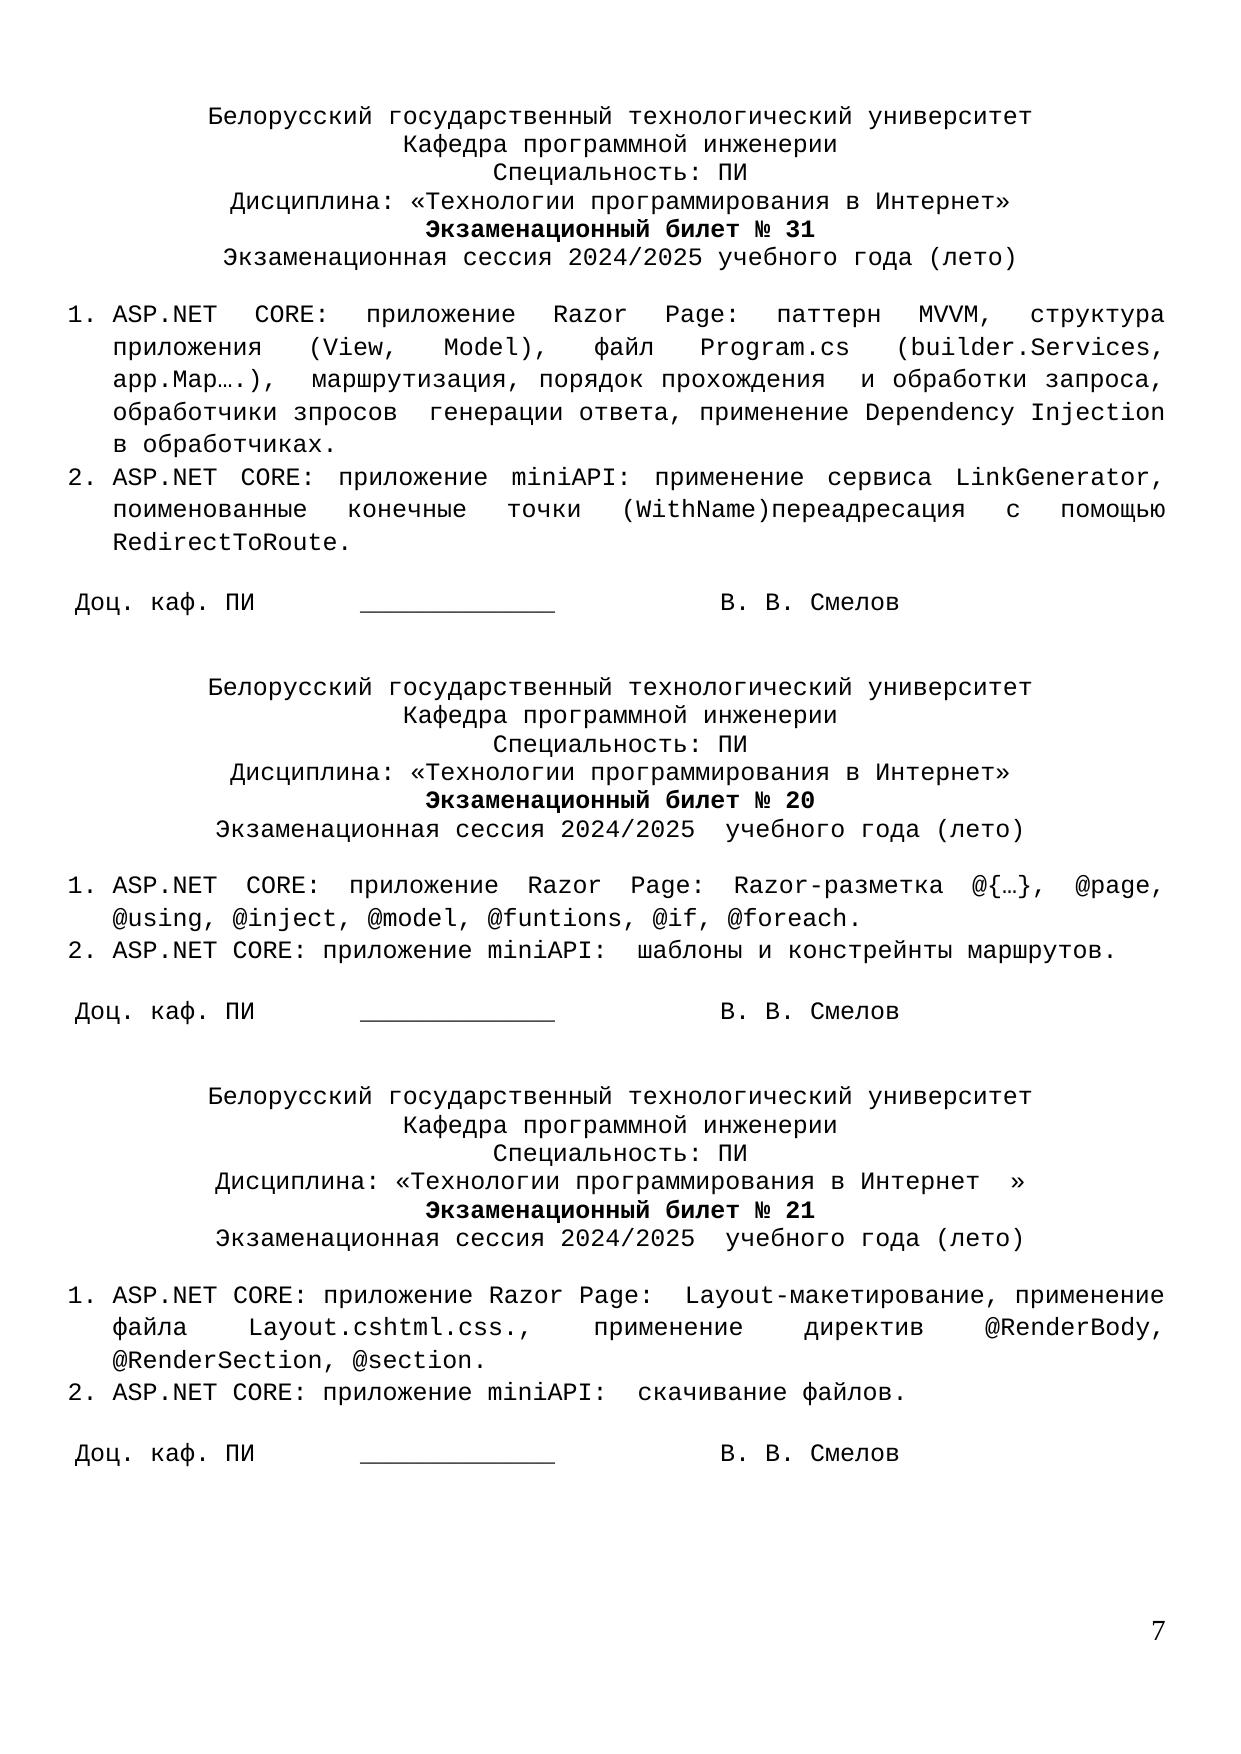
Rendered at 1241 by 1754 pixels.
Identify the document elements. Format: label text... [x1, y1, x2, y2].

text Экзаменационный билет № 20 [75, 788, 1165, 816]
list ASP.NET CORE: приложение Razor Page: паттерн MVVM, структура приложения (View, Model), файл Program.cs (builder.Services, app.Map….), маршрутизация, порядок прохождения и обработки запроса, обработчики зпросов генерации ответа, применение Dependency Injection в обработчиках. [112, 302, 1165, 460]
text Белорусский государственный технологический университет [75, 675, 1165, 703]
list ASP.NET CORE: приложение miniAPI: скачивание файлов. [112, 1380, 1165, 1408]
text Кафедра программной инженерии [75, 1112, 1165, 1141]
text Специальность: ПИ [75, 160, 1165, 188]
text Доц. каф. ПИ _____________ В. В. Смелов [75, 590, 1165, 618]
list ASP.NET CORE: приложение miniAPI: применение сервиса LinkGenerator, поименованные конечные точки (WithName)переадресация с помощью RedirectToRoute. [112, 464, 1165, 557]
text Белорусский государственный технологический университет [75, 103, 1165, 132]
list ASP.NET CORE: приложение miniAPI: шаблоны и констрейнты маршрутов. [112, 938, 1165, 966]
list ASP.NET CORE: приложение Razor Page: Layout-макетирование, применение файла Layout.cshtml.css., применение директив @RenderBody, @RenderSection, @section. [112, 1282, 1165, 1376]
text Доц. каф. ПИ _____________ В. В. Смелов [75, 999, 1165, 1027]
text Белорусский государственный технологический университет [75, 1084, 1165, 1112]
text Кафедра программной инженерии [75, 132, 1165, 160]
text Специальность: ПИ [75, 731, 1165, 760]
text Экзаменационная сессия 2024/2025 учебного года (лето) [75, 816, 1165, 845]
text Дисциплина: «Технологии программирования в Интернет» [75, 760, 1165, 788]
text Специальность: ПИ [75, 1141, 1165, 1169]
text Экзаменационная сессия 2024/2025 учебного года (лето) [75, 245, 1165, 273]
text Экзаменационная сессия 2024/2025 учебного года (лето) [75, 1226, 1165, 1254]
text Доц. каф. ПИ _____________ В. В. Смелов [75, 1441, 1165, 1469]
list ASP.NET CORE: приложение Razor Page: Razor-разметка @{…}, @page, @using, @inject, @model, @funtions, @if, @foreach. [112, 873, 1165, 934]
text Экзаменационный билет № 21 [75, 1197, 1165, 1226]
text Экзаменационный билет № 31 [75, 217, 1165, 245]
text Дисциплина: «Технологии программирования в Интернет» [75, 188, 1165, 217]
text Дисциплина: «Технологии программирования в Интернет » [75, 1169, 1165, 1197]
text Кафедра программной инженерии [75, 703, 1165, 731]
